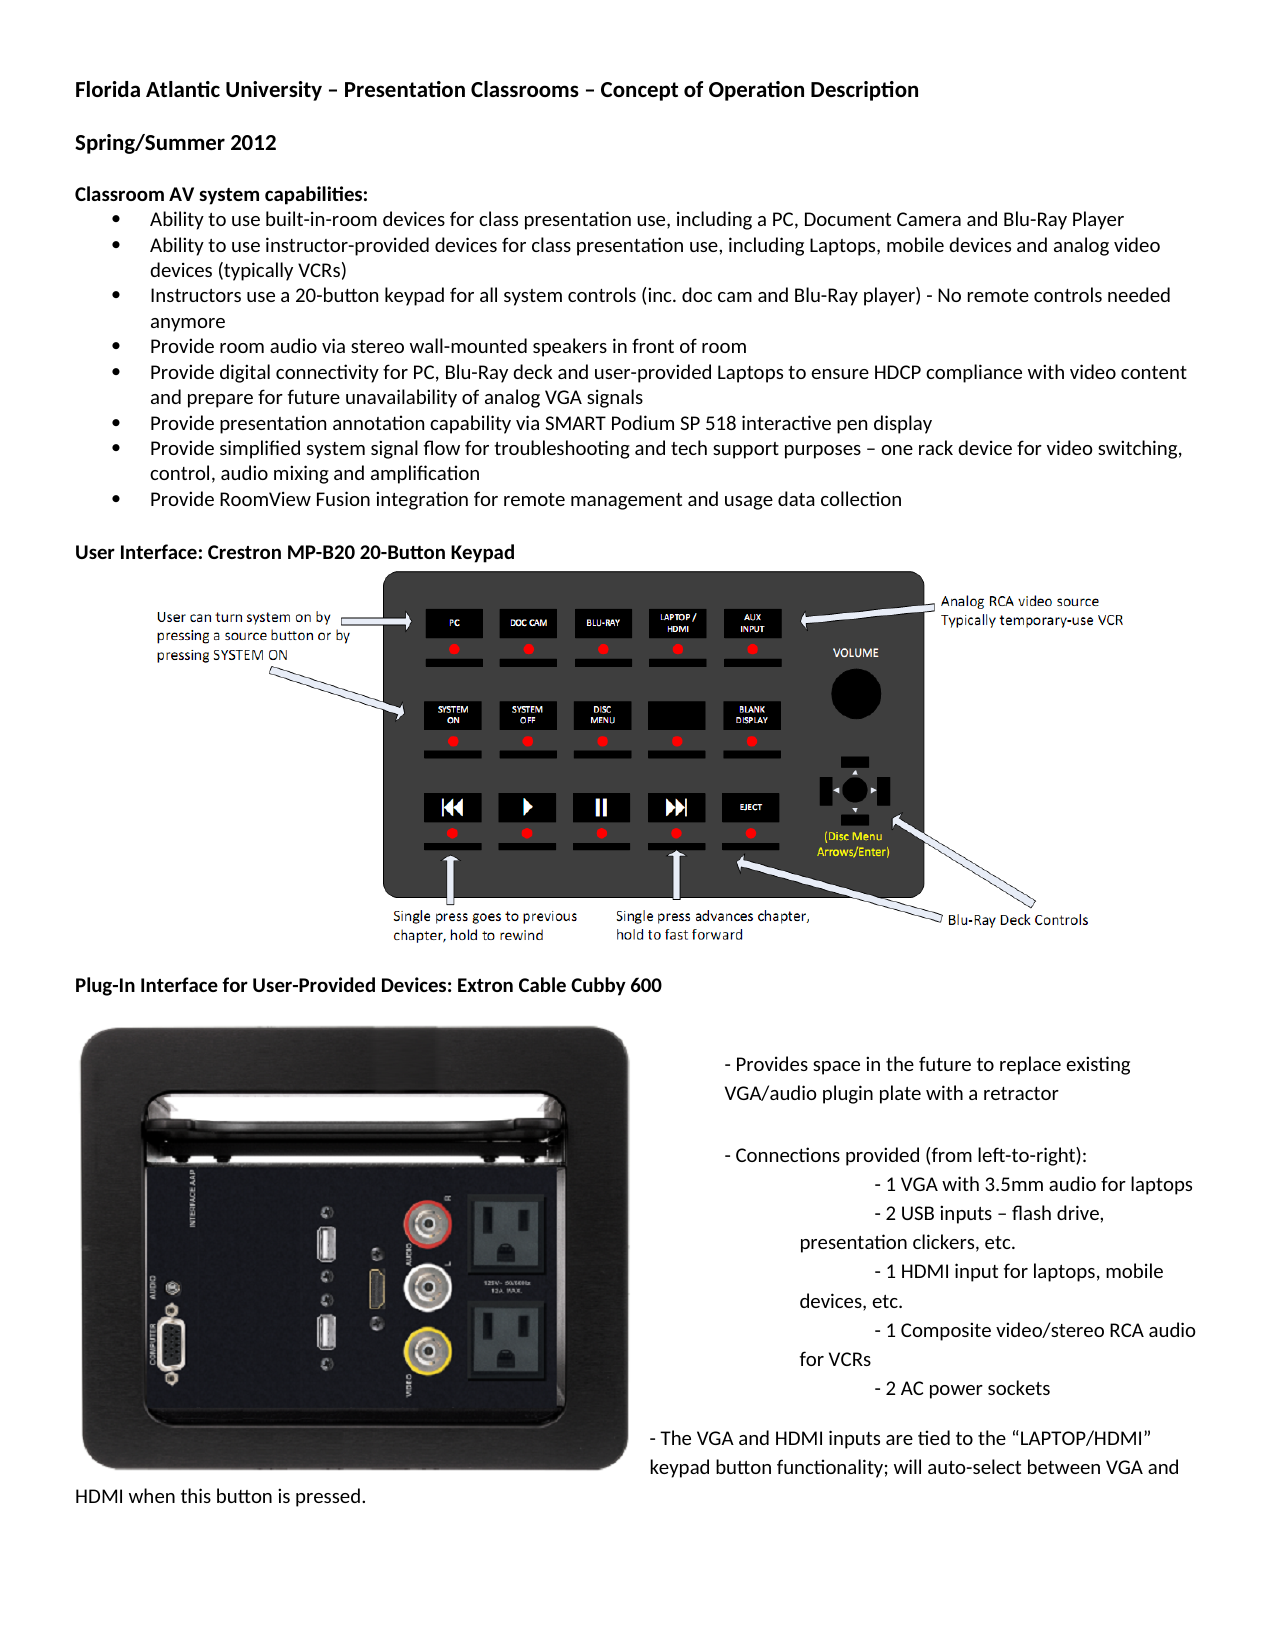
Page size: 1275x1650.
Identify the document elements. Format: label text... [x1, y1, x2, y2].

text Classroom AV system capabilities: [75, 181, 1200, 206]
list Provide presentation annotation capability via SMART Podium SP 518 interactive pen display [112, 410, 1200, 435]
list - 1 HDMI input for laptops, mobile devices, etc. [631, 1259, 1200, 1313]
text Florida Atlantic University – Presentation Classrooms – Concept of Operation Description [75, 75, 1200, 103]
list - 2 USB inputs – flash drive, presentation clickers, etc. [631, 1200, 1200, 1255]
text - The VGA and HDMI inputs are tied to the “LAPTOP/HDMI” keypad button functionality; will auto-select between VGA and HDMI when this button is pressed. [75, 1425, 1200, 1509]
list - 1 VGA with 3.5mm audio for laptops [631, 1171, 1200, 1197]
list - Connections provided (from left-to-right): [631, 1142, 1200, 1167]
list Instructors use a 20-button keypad for all system controls (inc. doc cam and Blu-Ray player) - No remote controls needed anymore [112, 283, 1200, 333]
text Plug-In Interface for User-Provided Devices: Extron Cable Cubby 600 [75, 943, 1200, 997]
list Provide RoomView Fusion integration for remote management and usage data collection [112, 486, 1200, 511]
list Ability to use instructor-provided devices for class presentation use, including Laptops, mobile devices and analog video devices (typically VCRs) [112, 232, 1200, 283]
list - 1 Composite video/stereo RCA audio for VCRs [631, 1317, 1200, 1372]
list Ability to use built-in-room devices for class presentation use, including a PC, Document Camera and Blu-Ray Player [112, 206, 1200, 232]
list Provide digital connectivity for PC, Blu-Ray deck and user-provided Laptops to ensure HDCP compliance with video content and prepare for future unavailability of analog VGA signals [112, 359, 1200, 410]
list Provide simplified system signal flow for troubleshooting and tech support purposes – one rack device for video switching, control, audio mixing and amplification [112, 435, 1200, 486]
text Spring/Summer 2012 [75, 128, 1200, 156]
picture [75, 1022, 631, 1472]
picture [150, 565, 1125, 943]
list - 2 AC power sockets [631, 1375, 1200, 1401]
list Provide room audio via stereo wall-mounted speakers in front of room [112, 333, 1200, 359]
text User Interface: Crestron MP-B20 20-Button Keypad [75, 539, 1200, 565]
list - Provides space in the future to replace existing VGA/audio plugin plate with a retractor [631, 1051, 1200, 1138]
